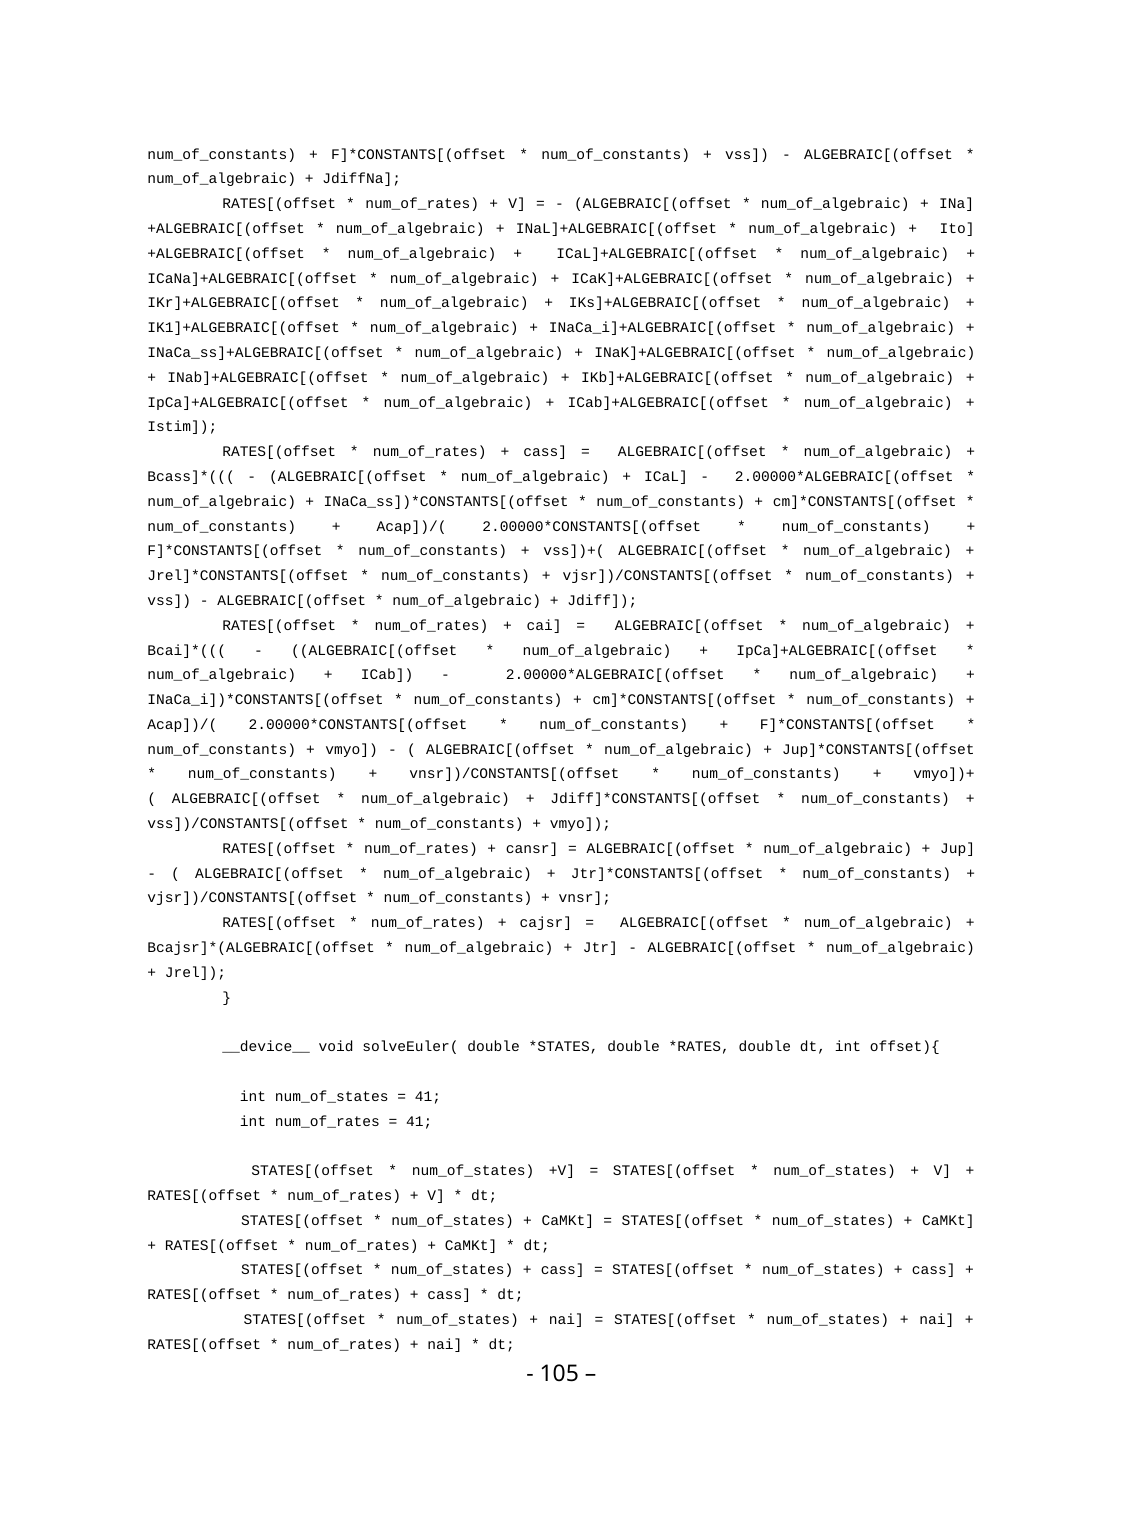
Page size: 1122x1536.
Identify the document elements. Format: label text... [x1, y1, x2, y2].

text STATES[(offset * num_of_states) + CaMKt] = STATES[(offset * num_of_states) + CaMKt] + RATES[(offset * num_of_rates) + CaMKt] * dt; [147, 1213, 975, 1254]
text __device__ void solveEuler( double *STATES, double *RATES, double dt, int offset){ [147, 1039, 975, 1056]
text RATES[(offset * num_of_rates) + V] = - (ALGEBRAIC[(offset * num_of_algebraic) + INa]+ALGEBRAIC[(offset * num_of_algebraic) + INaL]+ALGEBRAIC[(offset * num_of_algebraic) + Ito]+ALGEBRAIC[(offset * num_of_algebraic) + ICaL]+ALGEBRAIC[(offset * num_of_algebraic) + ICaNa]+ALGEBRAIC[(offset * num_of_algebraic) + ICaK]+ALGEBRAIC[(offset * num_of_algebraic) + IKr]+ALGEBRAIC[(offset * num_of_algebraic) + IKs]+ALGEBRAIC[(offset * num_of_algebraic) + IK1]+ALGEBRAIC[(offset * num_of_algebraic) + INaCa_i]+ALGEBRAIC[(offset * num_of_algebraic) + INaCa_ss]+ALGEBRAIC[(offset * num_of_algebraic) + INaK]+ALGEBRAIC[(offset * num_of_algebraic) + INab]+ALGEBRAIC[(offset * num_of_algebraic) + IKb]+ALGEBRAIC[(offset * num_of_algebraic) + IpCa]+ALGEBRAIC[(offset * num_of_algebraic) + ICab]+ALGEBRAIC[(offset * num_of_algebraic) + Istim]); [147, 197, 975, 436]
text RATES[(offset * num_of_rates) + cansr] = ALGEBRAIC[(offset * num_of_algebraic) + Jup] - ( ALGEBRAIC[(offset * num_of_algebraic) + Jtr]*CONSTANTS[(offset * num_of_constants) + vjsr])/CONSTANTS[(offset * num_of_constants) + vnsr]; [147, 841, 975, 907]
text } [147, 990, 975, 1006]
text RATES[(offset * num_of_rates) + cass] = ALGEBRAIC[(offset * num_of_algebraic) + Bcass]*((( - (ALGEBRAIC[(offset * num_of_algebraic) + ICaL] - 2.00000*ALGEBRAIC[(offset * num_of_algebraic) + INaCa_ss])*CONSTANTS[(offset * num_of_constants) + cm]*CONSTANTS[(offset * num_of_constants) + Acap])/( 2.00000*CONSTANTS[(offset * num_of_constants) + F]*CONSTANTS[(offset * num_of_constants) + vss])+( ALGEBRAIC[(offset * num_of_algebraic) + Jrel]*CONSTANTS[(offset * num_of_constants) + vjsr])/CONSTANTS[(offset * num_of_constants) + vss]) - ALGEBRAIC[(offset * num_of_algebraic) + Jdiff]); [147, 444, 975, 610]
text int num_of_states = 41; [147, 1089, 975, 1106]
text int num_of_rates = 41; [147, 1114, 975, 1130]
text STATES[(offset * num_of_states) +V] = STATES[(offset * num_of_states) + V] + RATES[(offset * num_of_rates) + V] * dt; [147, 1163, 975, 1205]
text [147, 147, 975, 188]
text RATES[(offset * num_of_rates) + cai] = ALGEBRAIC[(offset * num_of_algebraic) + Bcai]*((( - ((ALGEBRAIC[(offset * num_of_algebraic) + IpCa]+ALGEBRAIC[(offset * num_of_algebraic) + ICab]) - 2.00000*ALGEBRAIC[(offset * num_of_algebraic) + INaCa_i])*CONSTANTS[(offset * num_of_constants) + cm]*CONSTANTS[(offset * num_of_constants) + Acap])/( 2.00000*CONSTANTS[(offset * num_of_constants) + F]*CONSTANTS[(offset * num_of_constants) + vmyo]) - ( ALGEBRAIC[(offset * num_of_algebraic) + Jup]*CONSTANTS[(offset * num_of_constants) + vnsr])/CONSTANTS[(offset * num_of_constants) + vmyo])+( ALGEBRAIC[(offset * num_of_algebraic) + Jdiff]*CONSTANTS[(offset * num_of_constants) + vss])/CONSTANTS[(offset * num_of_constants) + vmyo]); [147, 618, 975, 833]
text STATES[(offset * num_of_states) + nai] = STATES[(offset * num_of_states) + nai] + RATES[(offset * num_of_rates) + nai] * dt; [147, 1312, 975, 1353]
text STATES[(offset * num_of_states) + cass] = STATES[(offset * num_of_states) + cass] + RATES[(offset * num_of_rates) + cass] * dt; [147, 1263, 975, 1304]
text RATES[(offset * num_of_rates) + cajsr] = ALGEBRAIC[(offset * num_of_algebraic) + Bcajsr]*(ALGEBRAIC[(offset * num_of_algebraic) + Jtr] - ALGEBRAIC[(offset * num_of_algebraic) + Jrel]); [147, 916, 975, 982]
